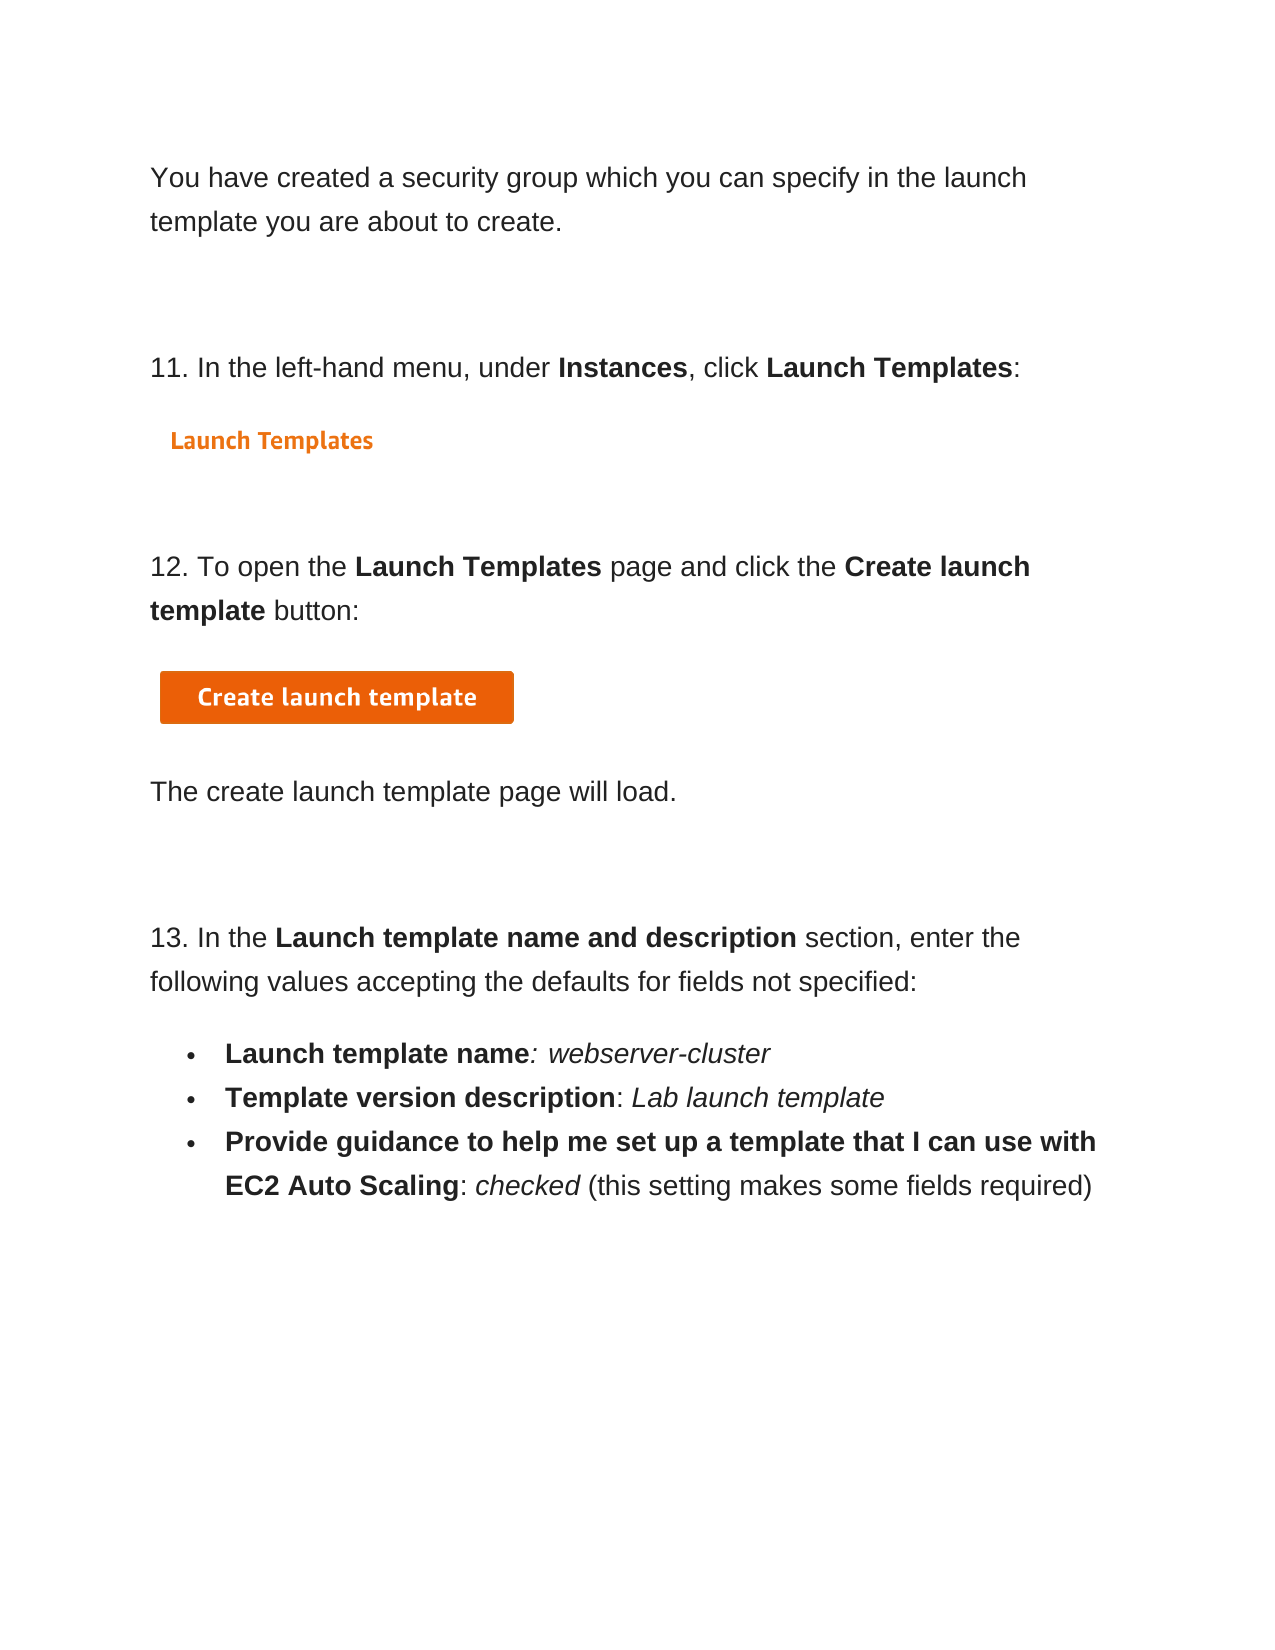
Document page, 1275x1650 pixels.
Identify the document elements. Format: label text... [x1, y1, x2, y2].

text You have created a security group which you can specify in the launch template you are about to create. [150, 150, 1125, 237]
list Provide guidance to help me set up a template that I can use with EC2 Auto Scaling: checked (this setting makes some fields required) [187, 1113, 1125, 1201]
list Launch template name: webserver-cluster [187, 1026, 1125, 1070]
picture [150, 412, 385, 466]
text 12. To open the Launch Templates page and click the Create launch template button: [150, 495, 1125, 626]
list Template version description: Lab launch template [187, 1070, 1125, 1113]
text 13. In the Launch template name and description section, enter the following values accepting the defaults for fields not specified: [150, 909, 1125, 997]
text 11. In the left-hand menu, under Instances, click Launch Templates: [150, 339, 1125, 383]
picture [150, 655, 525, 735]
text The create launch template page will load. [150, 763, 1125, 807]
